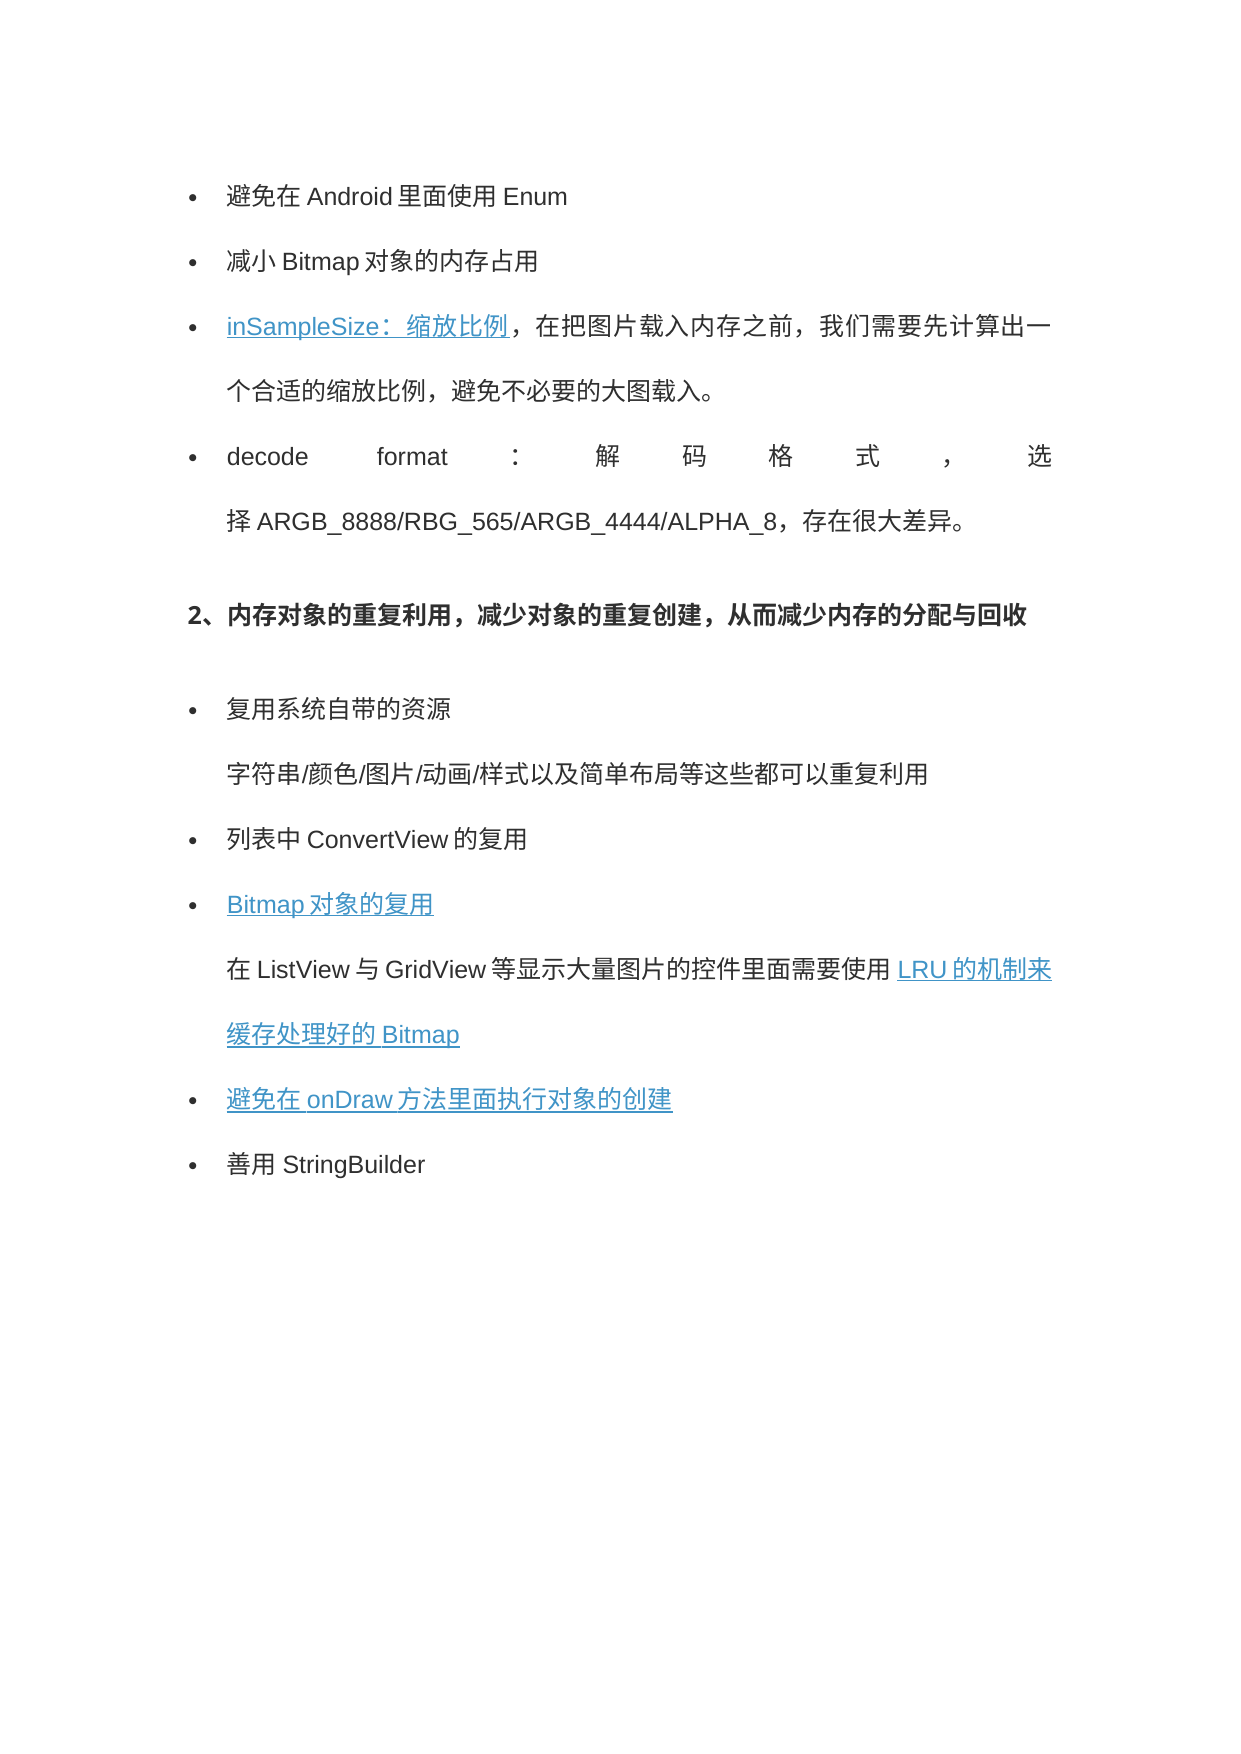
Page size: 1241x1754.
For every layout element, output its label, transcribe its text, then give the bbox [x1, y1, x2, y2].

list 避免在onDraw方法里面执行对象的创建 [189, 1065, 1053, 1130]
list 善用 StringBuilder [189, 1130, 1053, 1195]
list 列表中ConvertView的复用 [189, 805, 1053, 870]
list 复用系统自带的资源 字符串/颜色/图片/动画/样式以及简单布局等这些都可以重复利用 [189, 675, 1053, 805]
text 2、内存对象的重复利用，减少对象的重复创建，从而减少内存的分配与回收 [187, 581, 1053, 646]
list 减小Bitmap对象的内存占用 [189, 227, 1053, 292]
list decode format：解码格式，选择ARGB_8888/RBG_565/ARGB_4444/ALPHA_8，存在很大差异。 [189, 422, 1053, 552]
list Bitmap对象的复用 在ListView与GridView等显示大量图片的控件里面需要使用LRU的机制来缓存处理好的Bitmap [189, 870, 1053, 1065]
list inSampleSize：缩放比例，在把图片载入内存之前，我们需要先计算出一个合适的缩放比例，避免不必要的大图载入。 [189, 292, 1053, 422]
list 避免在Android里面使用Enum [189, 162, 1053, 227]
